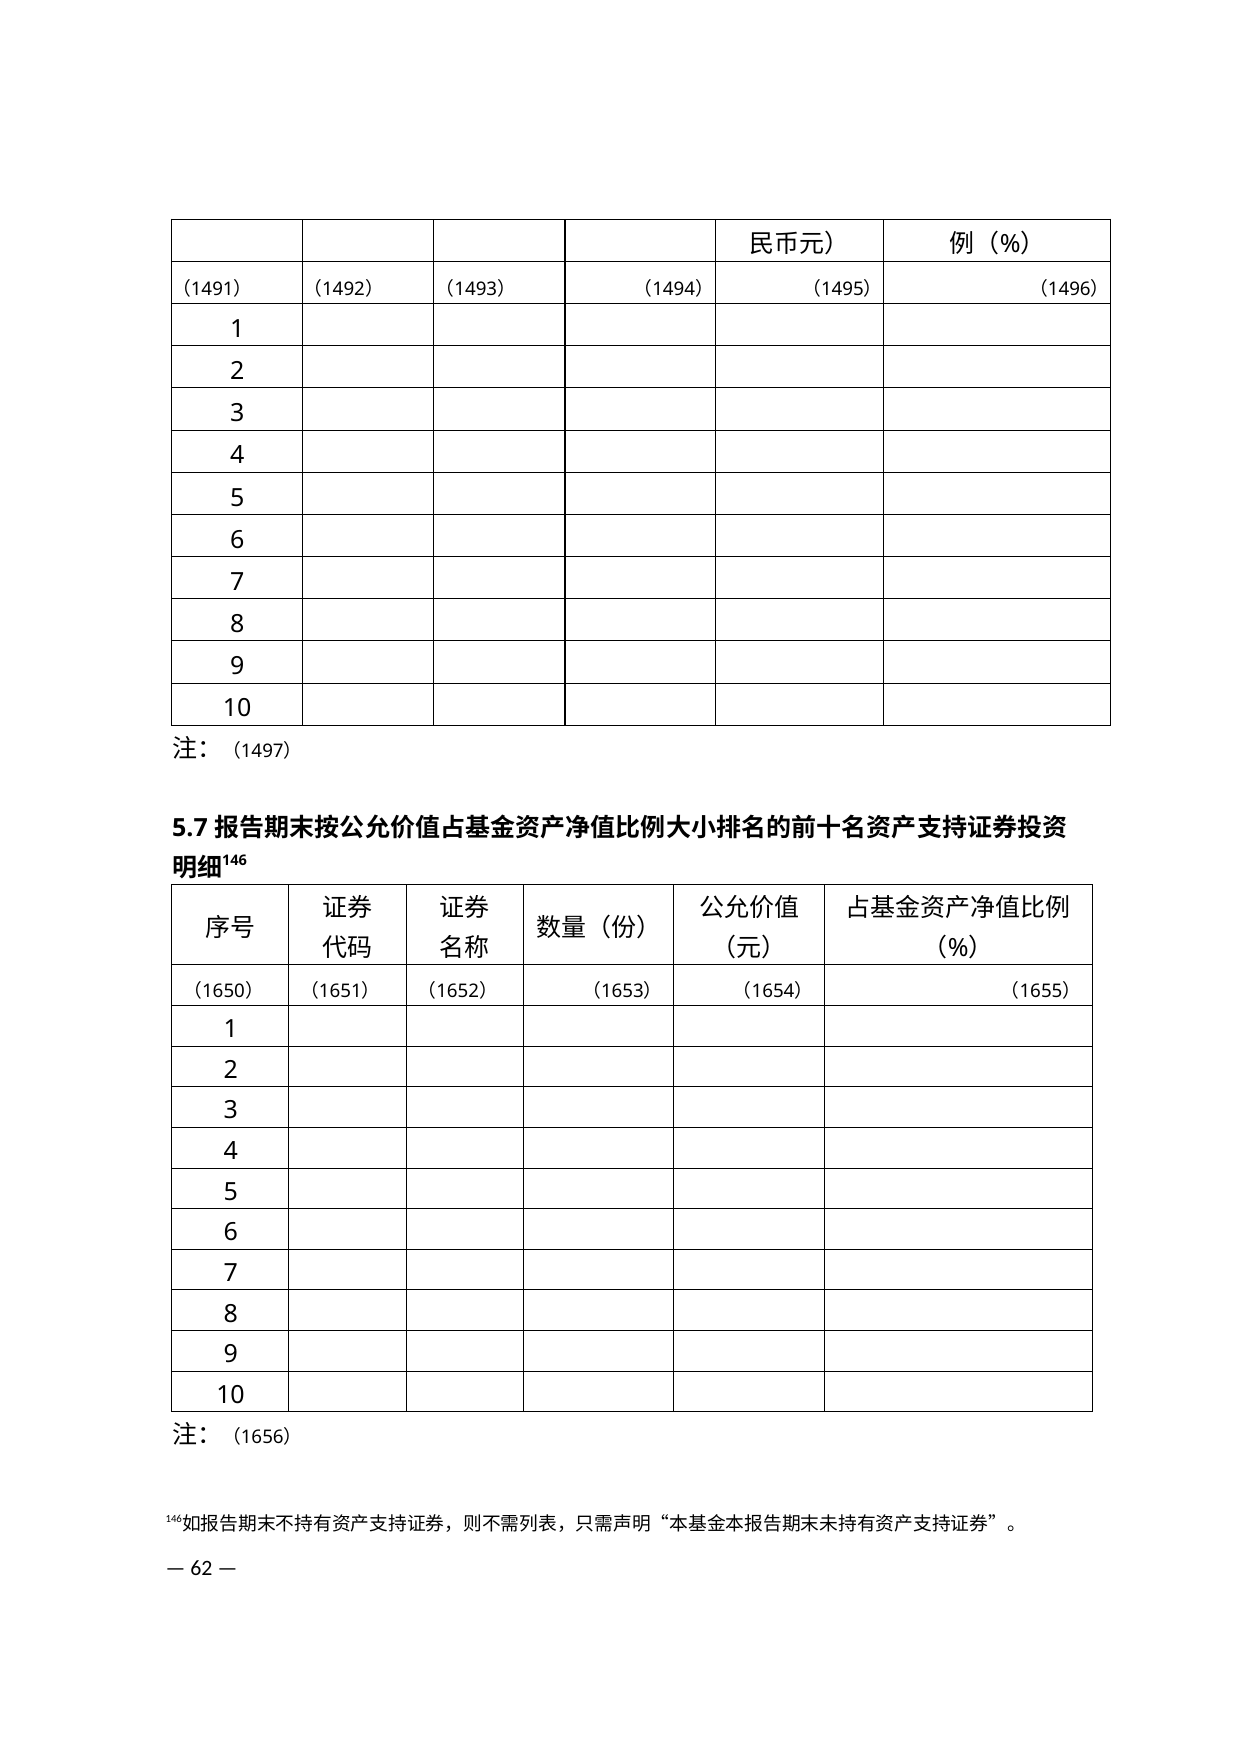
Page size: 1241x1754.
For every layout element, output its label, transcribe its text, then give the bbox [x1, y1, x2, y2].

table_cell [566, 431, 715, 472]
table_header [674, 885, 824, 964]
text 5.7 报告期末按公允价值占基金资产净值比例大小排名的前十名资产支持证券投资明细 [172, 805, 1068, 884]
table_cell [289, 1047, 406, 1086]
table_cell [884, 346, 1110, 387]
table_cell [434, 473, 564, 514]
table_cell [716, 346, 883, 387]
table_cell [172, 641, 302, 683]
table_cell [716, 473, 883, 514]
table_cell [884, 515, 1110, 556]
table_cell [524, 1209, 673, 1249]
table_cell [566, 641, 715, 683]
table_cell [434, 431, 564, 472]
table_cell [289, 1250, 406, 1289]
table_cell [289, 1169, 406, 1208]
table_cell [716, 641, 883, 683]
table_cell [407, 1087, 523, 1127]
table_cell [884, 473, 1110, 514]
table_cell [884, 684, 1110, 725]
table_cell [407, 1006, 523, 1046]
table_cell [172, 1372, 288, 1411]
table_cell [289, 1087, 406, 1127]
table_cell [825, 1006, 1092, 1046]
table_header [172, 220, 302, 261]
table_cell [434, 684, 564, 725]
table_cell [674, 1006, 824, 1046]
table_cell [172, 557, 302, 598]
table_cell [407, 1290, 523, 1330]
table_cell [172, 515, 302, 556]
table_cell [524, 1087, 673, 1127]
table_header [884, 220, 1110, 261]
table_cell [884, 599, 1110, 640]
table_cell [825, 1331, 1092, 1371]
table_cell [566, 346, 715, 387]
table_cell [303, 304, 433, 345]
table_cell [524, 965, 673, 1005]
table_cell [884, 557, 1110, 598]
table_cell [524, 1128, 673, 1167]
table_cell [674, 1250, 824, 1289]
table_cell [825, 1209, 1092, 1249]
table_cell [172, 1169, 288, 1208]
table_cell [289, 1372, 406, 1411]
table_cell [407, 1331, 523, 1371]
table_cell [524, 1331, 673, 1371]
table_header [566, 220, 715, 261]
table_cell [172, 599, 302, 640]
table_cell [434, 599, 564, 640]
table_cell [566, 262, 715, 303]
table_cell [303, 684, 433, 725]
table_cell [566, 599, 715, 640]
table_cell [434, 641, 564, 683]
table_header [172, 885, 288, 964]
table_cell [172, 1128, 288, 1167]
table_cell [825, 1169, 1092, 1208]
text 注：（1656） [172, 1412, 1068, 1452]
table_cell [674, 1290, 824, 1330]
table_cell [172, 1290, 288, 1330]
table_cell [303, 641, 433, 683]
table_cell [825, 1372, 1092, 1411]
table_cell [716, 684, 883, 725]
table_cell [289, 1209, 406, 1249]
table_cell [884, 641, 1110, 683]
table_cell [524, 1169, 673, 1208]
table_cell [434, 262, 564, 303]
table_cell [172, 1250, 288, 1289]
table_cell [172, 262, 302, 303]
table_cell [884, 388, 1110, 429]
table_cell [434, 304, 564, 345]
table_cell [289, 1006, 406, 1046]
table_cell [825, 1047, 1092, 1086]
text 注：（1497） [172, 726, 1068, 765]
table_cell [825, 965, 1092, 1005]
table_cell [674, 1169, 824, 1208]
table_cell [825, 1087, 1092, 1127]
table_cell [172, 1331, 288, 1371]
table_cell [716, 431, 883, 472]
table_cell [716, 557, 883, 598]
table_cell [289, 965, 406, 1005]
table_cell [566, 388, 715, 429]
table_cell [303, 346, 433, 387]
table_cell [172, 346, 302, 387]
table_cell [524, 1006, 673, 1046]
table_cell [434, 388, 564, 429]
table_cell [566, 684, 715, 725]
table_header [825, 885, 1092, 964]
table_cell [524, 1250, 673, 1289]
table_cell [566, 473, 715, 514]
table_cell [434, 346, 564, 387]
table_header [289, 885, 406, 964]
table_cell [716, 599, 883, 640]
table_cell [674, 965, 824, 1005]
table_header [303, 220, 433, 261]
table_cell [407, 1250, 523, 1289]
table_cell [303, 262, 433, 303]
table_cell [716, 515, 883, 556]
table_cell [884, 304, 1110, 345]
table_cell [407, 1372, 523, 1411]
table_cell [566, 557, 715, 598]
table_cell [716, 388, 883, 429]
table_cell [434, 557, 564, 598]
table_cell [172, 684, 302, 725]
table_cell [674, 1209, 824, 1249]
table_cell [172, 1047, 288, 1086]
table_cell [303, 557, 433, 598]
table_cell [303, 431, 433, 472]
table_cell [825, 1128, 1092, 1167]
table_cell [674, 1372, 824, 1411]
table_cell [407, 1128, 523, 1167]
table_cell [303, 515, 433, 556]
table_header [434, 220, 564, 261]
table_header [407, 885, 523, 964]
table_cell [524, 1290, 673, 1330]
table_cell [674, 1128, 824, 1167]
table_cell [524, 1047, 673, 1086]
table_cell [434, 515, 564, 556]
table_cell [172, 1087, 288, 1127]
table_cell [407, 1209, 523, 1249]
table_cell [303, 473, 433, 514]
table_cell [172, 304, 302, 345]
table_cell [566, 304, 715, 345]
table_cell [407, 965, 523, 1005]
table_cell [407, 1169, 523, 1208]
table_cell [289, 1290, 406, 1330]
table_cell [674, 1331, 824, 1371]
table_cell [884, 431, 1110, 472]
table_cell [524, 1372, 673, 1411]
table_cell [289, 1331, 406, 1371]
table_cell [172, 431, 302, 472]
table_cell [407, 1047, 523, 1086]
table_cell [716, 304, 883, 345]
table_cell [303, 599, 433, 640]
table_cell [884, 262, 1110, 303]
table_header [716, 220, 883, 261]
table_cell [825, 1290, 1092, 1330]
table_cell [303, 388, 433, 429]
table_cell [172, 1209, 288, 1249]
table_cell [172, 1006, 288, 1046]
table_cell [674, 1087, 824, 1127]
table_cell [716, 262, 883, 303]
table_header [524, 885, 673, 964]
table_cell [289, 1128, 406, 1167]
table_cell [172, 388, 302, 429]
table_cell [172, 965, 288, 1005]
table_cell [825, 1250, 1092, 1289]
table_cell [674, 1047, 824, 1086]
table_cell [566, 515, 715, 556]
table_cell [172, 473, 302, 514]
